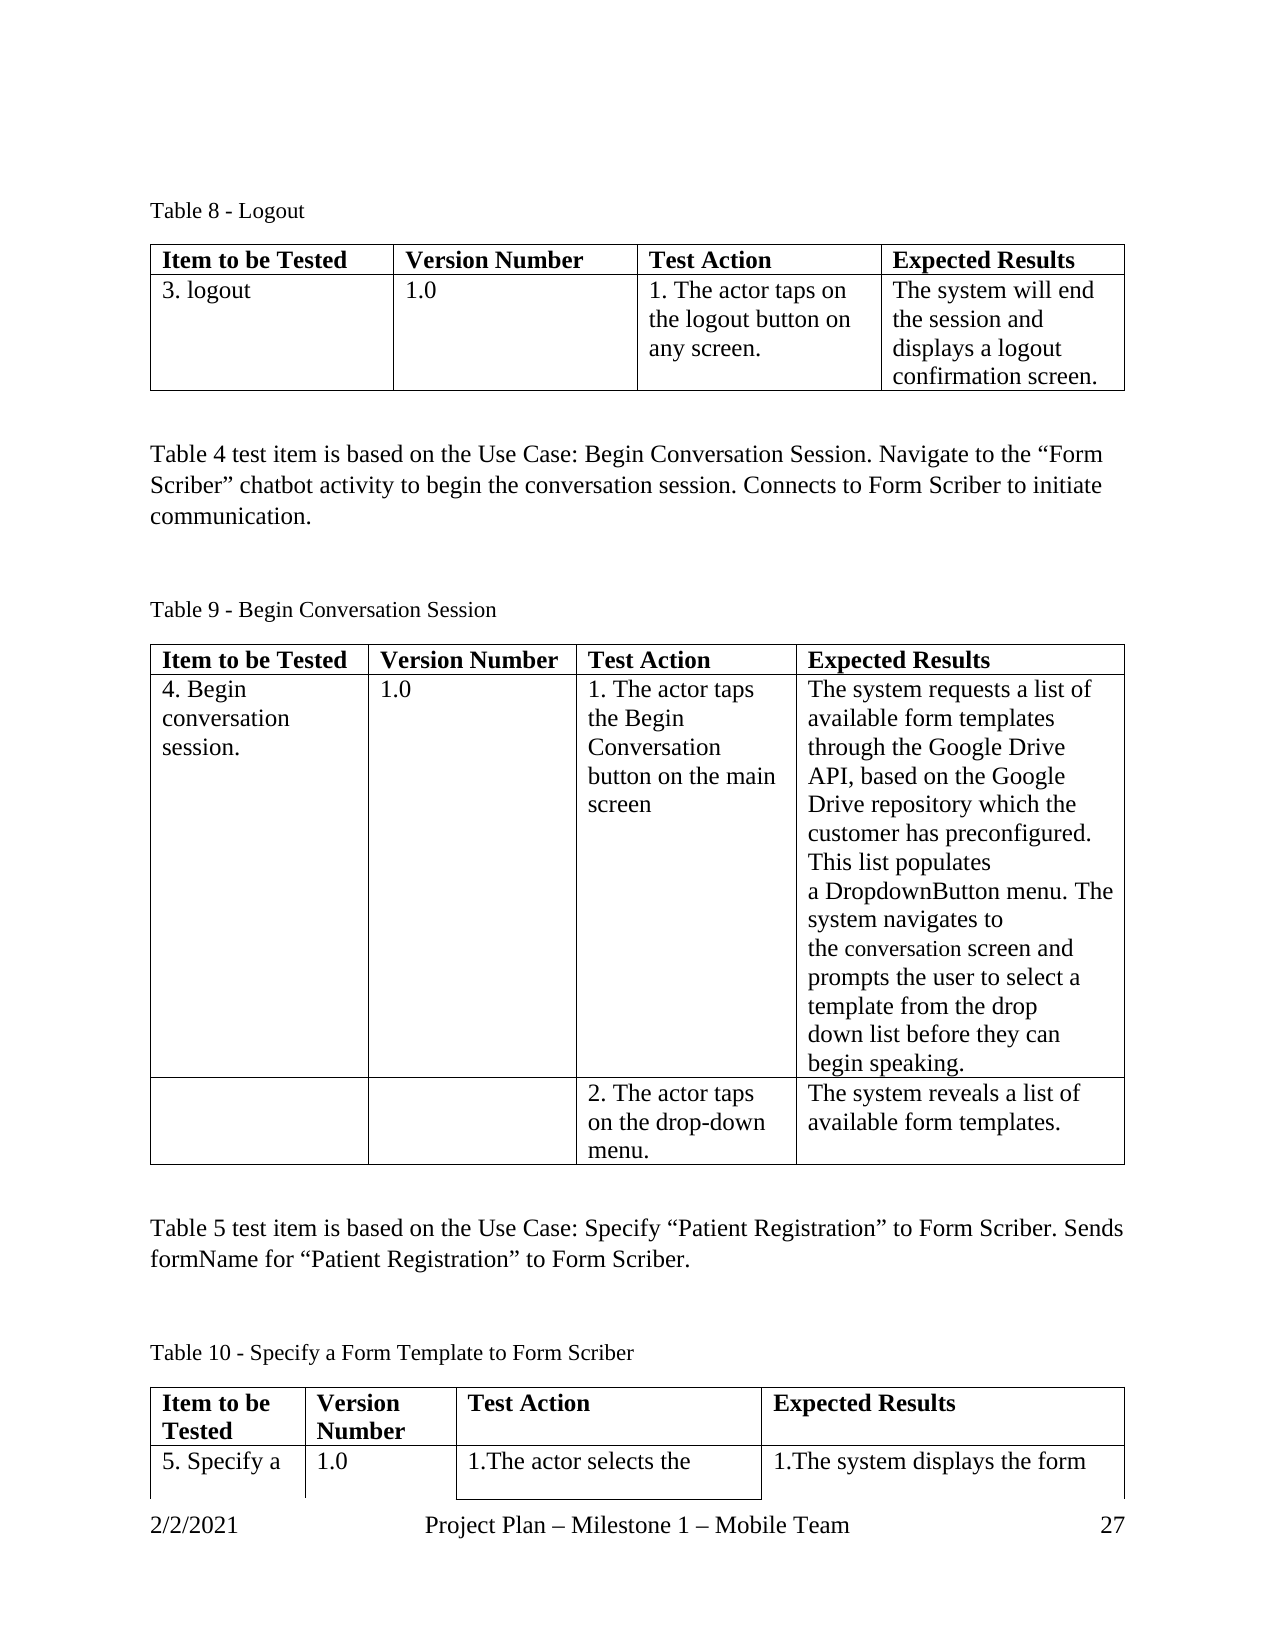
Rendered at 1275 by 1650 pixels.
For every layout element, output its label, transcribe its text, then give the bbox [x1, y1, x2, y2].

table_header Item to be Tested [151, 245, 393, 274]
table_header Version Number [306, 1388, 456, 1445]
table_cell The system reveals a list of available form templates. [797, 1078, 1124, 1164]
table_cell 1.0 [369, 675, 576, 1077]
table_header Expected Results [762, 1388, 1124, 1445]
table_header Item to be Tested [151, 1388, 305, 1445]
table_cell 2. The actor taps on the drop-down menu. [577, 1078, 796, 1164]
table_header Test Action [638, 245, 881, 274]
table_cell 1.0 [305, 1446, 456, 1499]
table_cell 3. logout [151, 275, 393, 390]
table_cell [151, 1446, 305, 1499]
table_header Version Number [394, 245, 637, 274]
table_header Expected Results [797, 645, 1124, 673]
table_cell 1.The system displays the form name on screen and gets the URL in memory, stored as a String. [762, 1446, 1124, 1499]
table_cell 1. The actor taps the Begin Conversation button on the main screen [577, 675, 796, 1077]
table_header Expected Results [882, 245, 1124, 274]
table_cell 1.0 [394, 275, 637, 390]
table_cell The system requests a list of available form templates through the Google Drive API, based on the Google Drive repository which the customer has preconfigured. This list populates a DropdownButton menu. The system navigates to the conversation screen and prompts the user to select a template from the drop down list before they can begin speaking. [797, 675, 1124, 1077]
table_header Version Number [369, 645, 576, 673]
table_cell [151, 1078, 368, 1164]
text Table 4 test item is based on the Use Case: Begin Conversation Session. Navigate to the “Form Scriber” chatbot activity to begin the conversation session. Connects to Form Scriber to initiate communication. [150, 439, 1125, 530]
table_cell 1. The actor taps on the logout button on any screen. [638, 275, 881, 390]
table_header Test Action [457, 1388, 761, 1445]
table_cell 4. Begin conversation session. [151, 675, 368, 1077]
text Table 5 test item is based on the Use Case: Specify “Patient Registration” to Form Scriber. Sends formName for “Patient Registration” to Form Scriber. [150, 1213, 1125, 1273]
table_header Item to be Tested [151, 645, 368, 673]
table_header Test Action [577, 645, 796, 673]
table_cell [457, 1446, 761, 1499]
table_cell [369, 1078, 576, 1164]
table_cell The system will end the session and displays a logout confirmation screen. [882, 275, 1124, 390]
